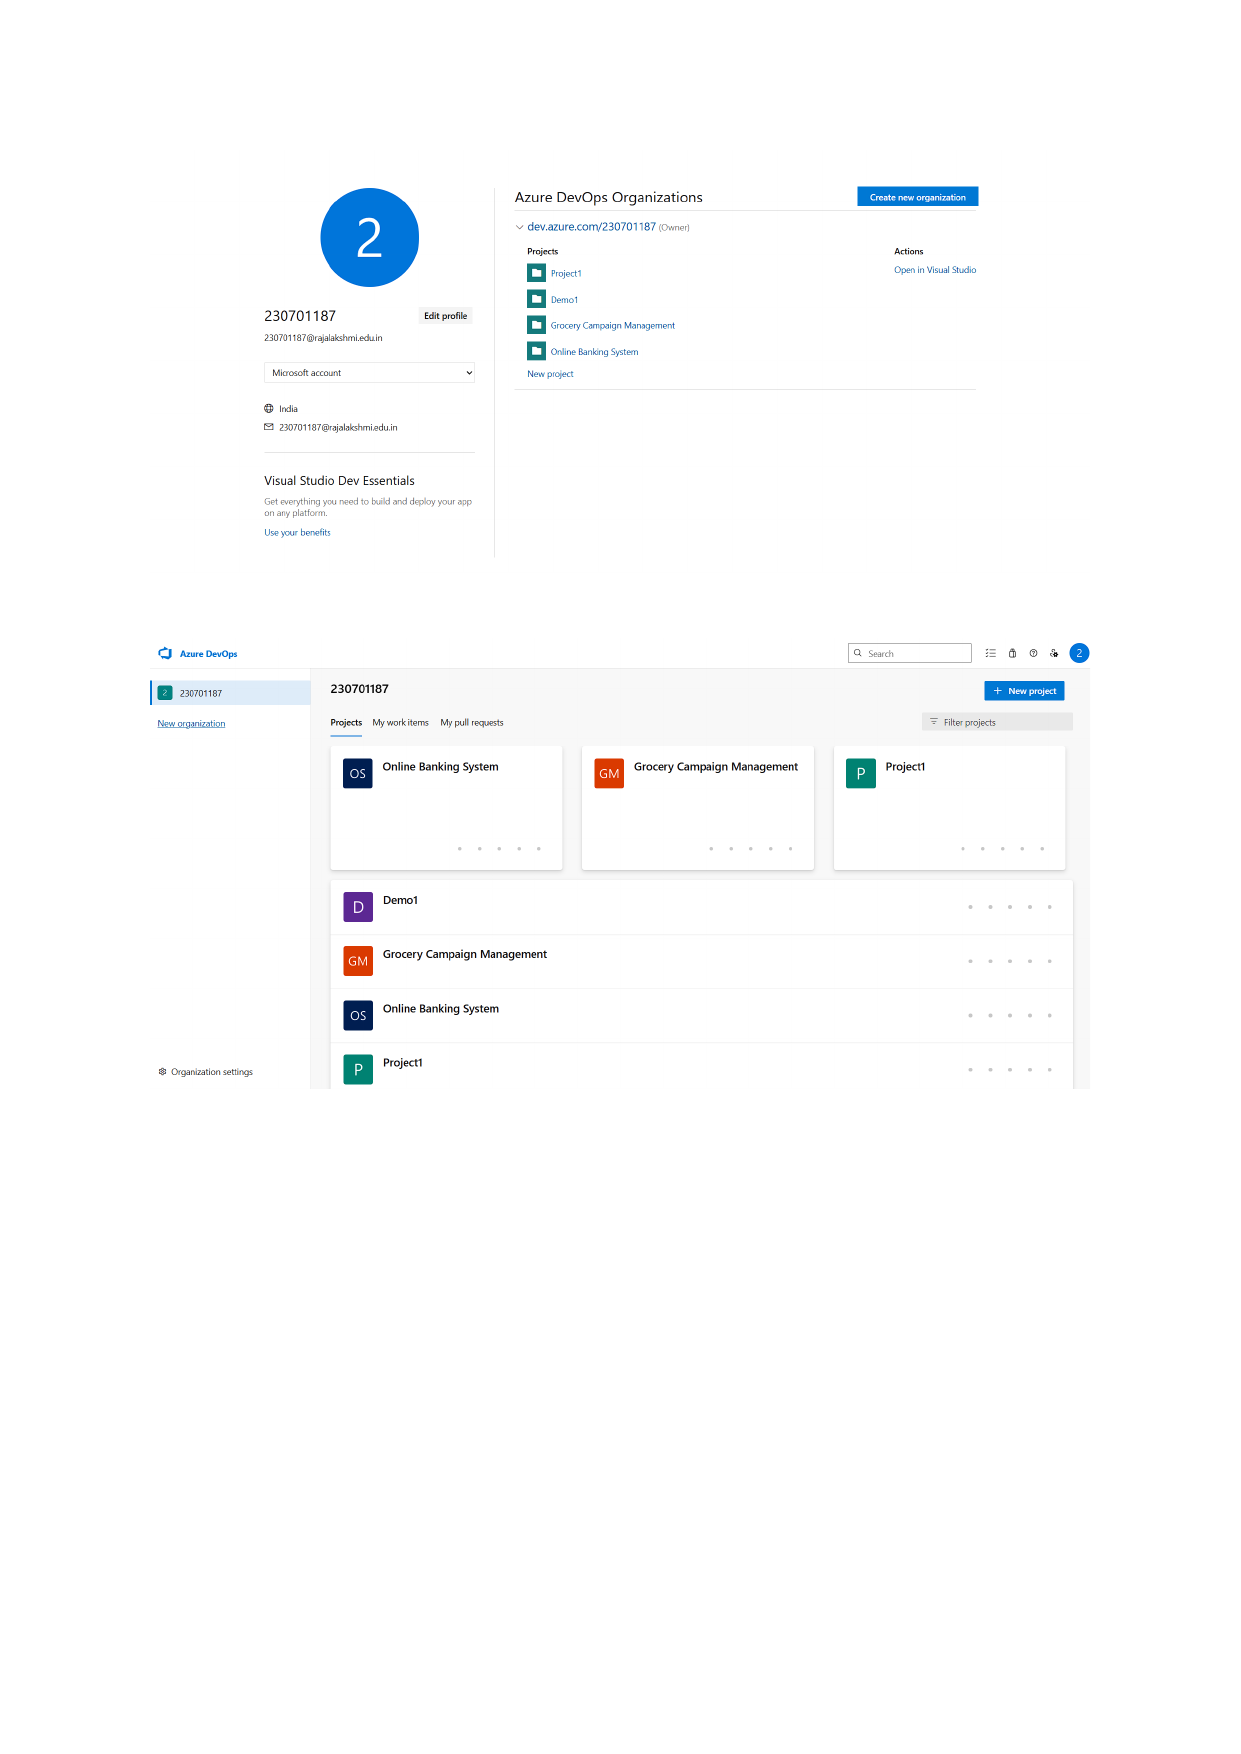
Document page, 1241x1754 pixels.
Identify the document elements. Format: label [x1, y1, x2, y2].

picture [150, 150, 1091, 573]
picture [150, 638, 1091, 1089]
